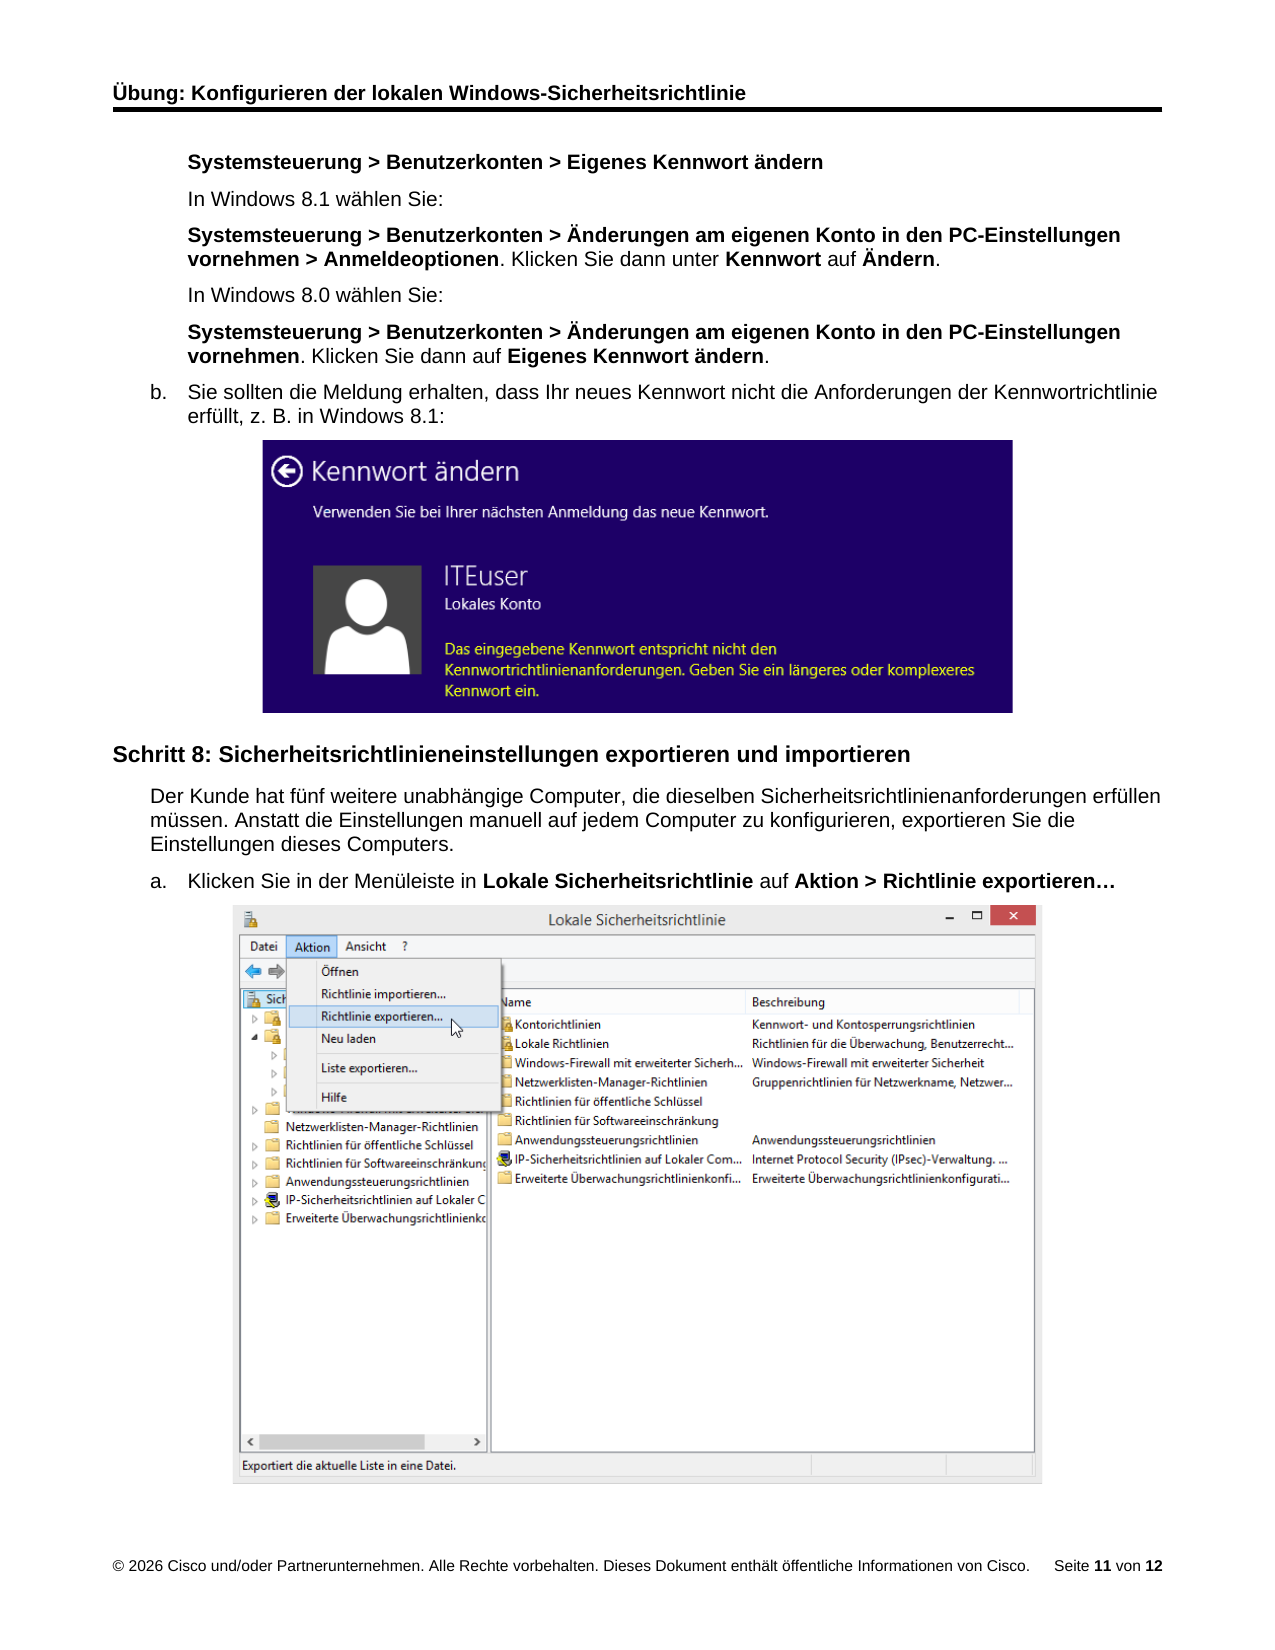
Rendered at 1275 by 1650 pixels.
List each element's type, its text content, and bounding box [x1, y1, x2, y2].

text In Windows 8.1 wählen Sie: [187, 186, 1162, 210]
text Systemsteuerung > Benutzerkonten > Änderungen am eigenen Konto in den PC-Einstellungen vornehmen > Anmeldeoptionen. Klicken Sie dann unter Kennwort auf Ändern. [187, 223, 1162, 271]
picture [232, 905, 1043, 1484]
picture [262, 440, 1013, 713]
text Der Kunde hat fünf weitere unabhängige Computer, die dieselben Sicherheitsrichtlinienanforderungen erfüllen müssen. Anstatt die Einstellungen manuell auf jedem Computer zu konfigurieren, exportieren Sie die Einstellungen dieses Computers. [150, 784, 1162, 856]
text Klicken Sie in der Menüleiste in Lokale Sicherheitsrichtlinie auf Aktion > Richtlinie exportieren… [150, 868, 1162, 892]
text Sicherheitsrichtlinieneinstellungen exportieren und importieren [112, 741, 1162, 768]
text Sie sollten die Meldung erhalten, dass Ihr neues Kennwort nicht die Anforderungen der Kennwortrichtlinie erfüllt, z. B. in Windows 8.1: [150, 380, 1162, 428]
text In Windows 8.0 wählen Sie: [187, 283, 1162, 307]
text Systemsteuerung > Benutzerkonten > Änderungen am eigenen Konto in den PC-Einstellungen vornehmen. Klicken Sie dann auf Eigenes Kennwort ändern. [187, 320, 1162, 368]
text Systemsteuerung > Benutzerkonten > Eigenes Kennwort ändern [187, 150, 1162, 174]
